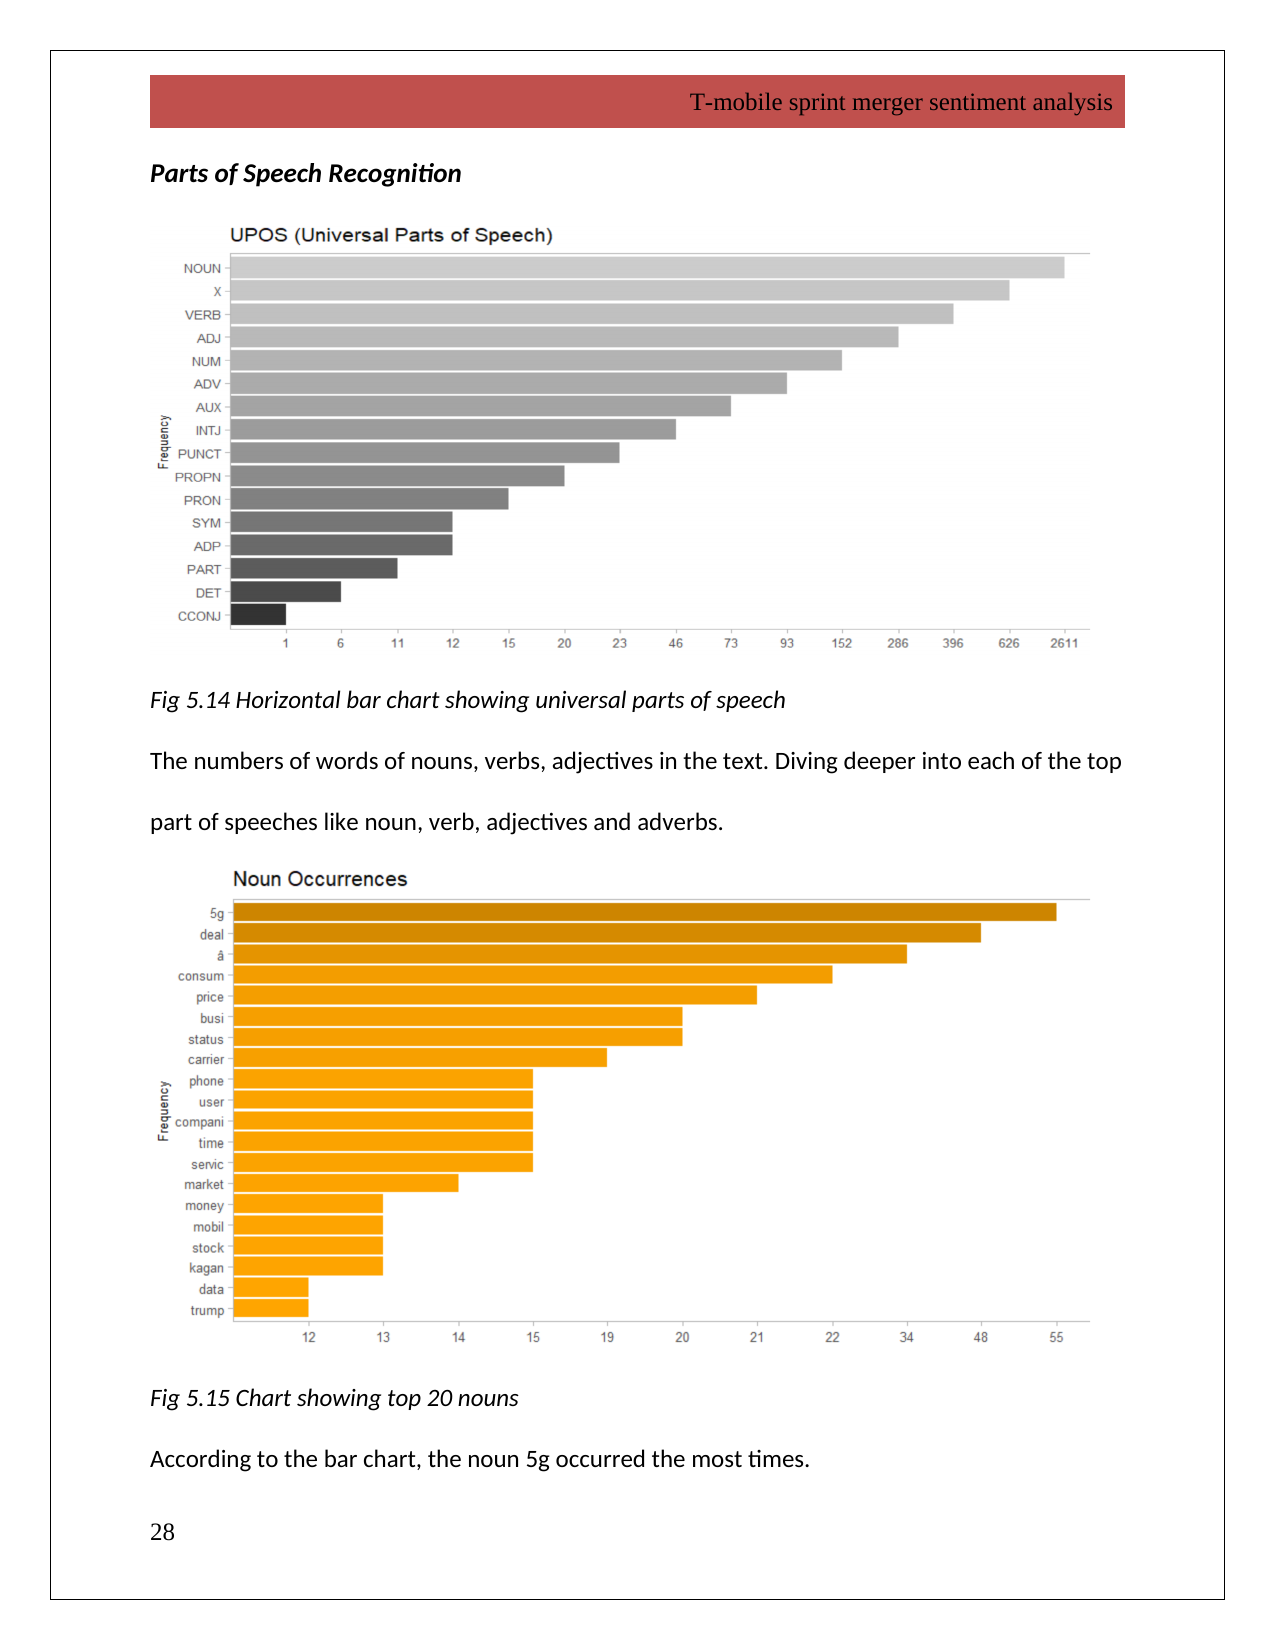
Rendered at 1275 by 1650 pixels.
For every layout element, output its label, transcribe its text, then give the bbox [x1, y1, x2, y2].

text Fig 5.15 Chart showing top 20 nouns [150, 1382, 1125, 1413]
picture [150, 866, 1091, 1354]
text The numbers of words of nouns, verbs, adjectives in the text. Diving deeper into each of the top part of speeches like noun, verb, adjectives and adverbs. [150, 745, 1125, 836]
text Parts of Speech Recognition [150, 156, 1125, 189]
text According to the bar chart, the noun 5g occurred the most times. [150, 1443, 1125, 1474]
text Fig 5.14 Horizontal bar chart showing universal parts of speech [150, 684, 1125, 714]
picture [150, 222, 1091, 655]
